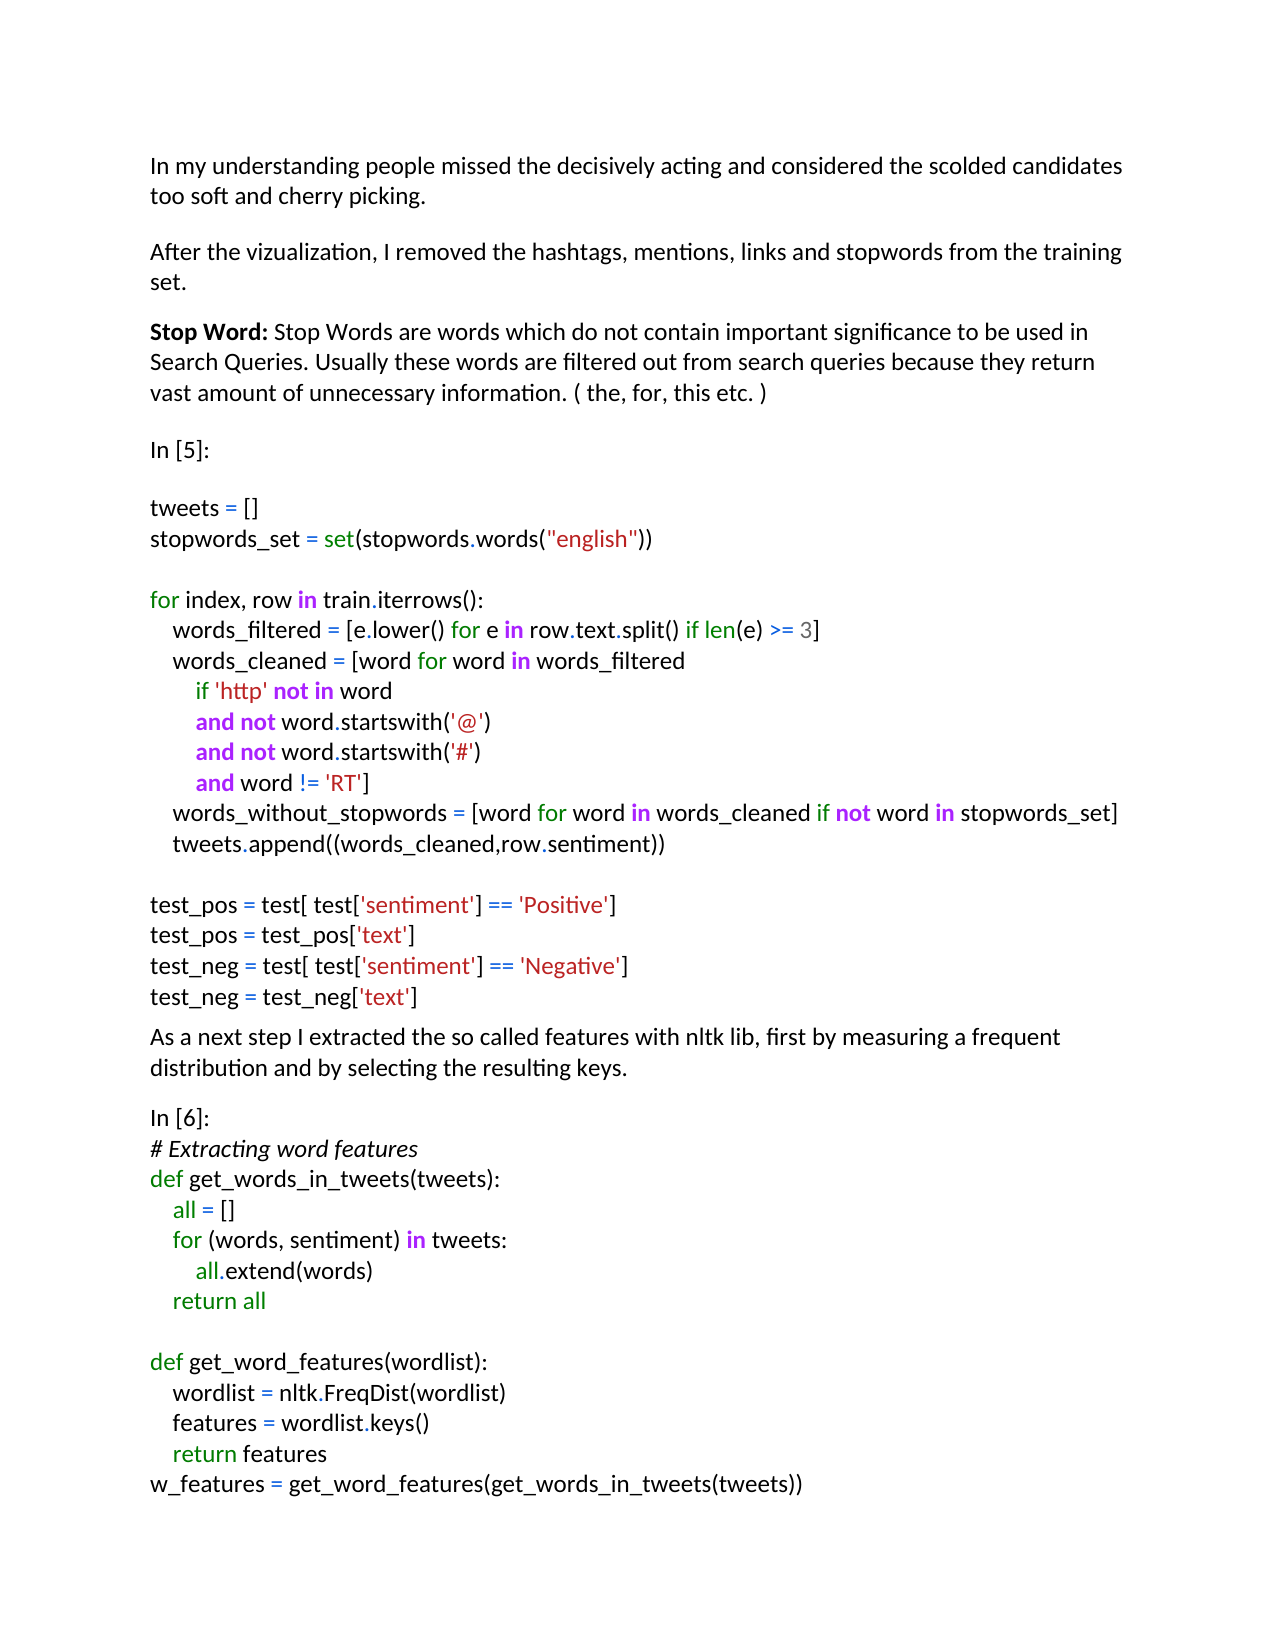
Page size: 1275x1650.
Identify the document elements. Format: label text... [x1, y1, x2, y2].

text all = [] [150, 1194, 1125, 1224]
text return all [150, 1285, 1125, 1316]
text return features [150, 1438, 1125, 1468]
text After the vizualization, I removed the hashtags, mentions, links and stopwords from the training set. [150, 236, 1125, 297]
text words_without_stopwords = [word for word in words_cleaned if not word in stopwords_set] [150, 797, 1125, 828]
text stopwords_set = set(stopwords.words("english")) [150, 523, 1125, 553]
text all.extend(words) [150, 1255, 1125, 1285]
text wordlist = nltk.FreqDist(wordlist) [150, 1377, 1125, 1407]
text In [6]: [150, 1101, 1125, 1133]
text test_pos = test[ test['sentiment'] == 'Positive'] [150, 889, 1125, 919]
text features = wordlist.keys() [150, 1407, 1125, 1438]
text tweets.append((words_cleaned,row.sentiment)) [150, 828, 1125, 858]
text for (words, sentiment) in tweets: [150, 1224, 1125, 1255]
text if 'http' not in word [150, 675, 1125, 706]
text and word != 'RT'] [150, 767, 1125, 797]
text tweets = [] [150, 492, 1125, 523]
text As a next step I extracted the so called features with nltk lib, first by measuring a frequent distribution and by selecting the resulting keys. [150, 1021, 1125, 1082]
text for index, row in train.iterrows(): [150, 584, 1125, 614]
text # Extracting word features [150, 1133, 1125, 1163]
text test_pos = test_pos['text'] [150, 919, 1125, 950]
text words_cleaned = [word for word in words_filtered [150, 645, 1125, 675]
text In [5]: [150, 432, 1125, 464]
text In my understanding people missed the decisively acting and considered the scolded candidates too soft and cherry picking. [150, 150, 1125, 211]
text w_features = get_word_features(get_words_in_tweets(tweets)) [150, 1468, 1125, 1499]
text def get_words_in_tweets(tweets): [150, 1163, 1125, 1194]
text def get_word_features(wordlist): [150, 1346, 1125, 1377]
text Stop Word: Stop Words are words which do not contain important significance to be used in Search Queries. Usually these words are filtered out from search queries because they return vast amount of unnecessary information. ( the, for, this etc. ) [150, 316, 1125, 407]
text test_neg = test_neg['text'] [150, 981, 1125, 1011]
text test_neg = test[ test['sentiment'] == 'Negative'] [150, 950, 1125, 981]
text and not word.startswith('@') [150, 706, 1125, 736]
text and not word.startswith('#') [150, 736, 1125, 767]
text words_filtered = [e.lower() for e in row.text.split() if len(e) >= 3] [150, 614, 1125, 645]
